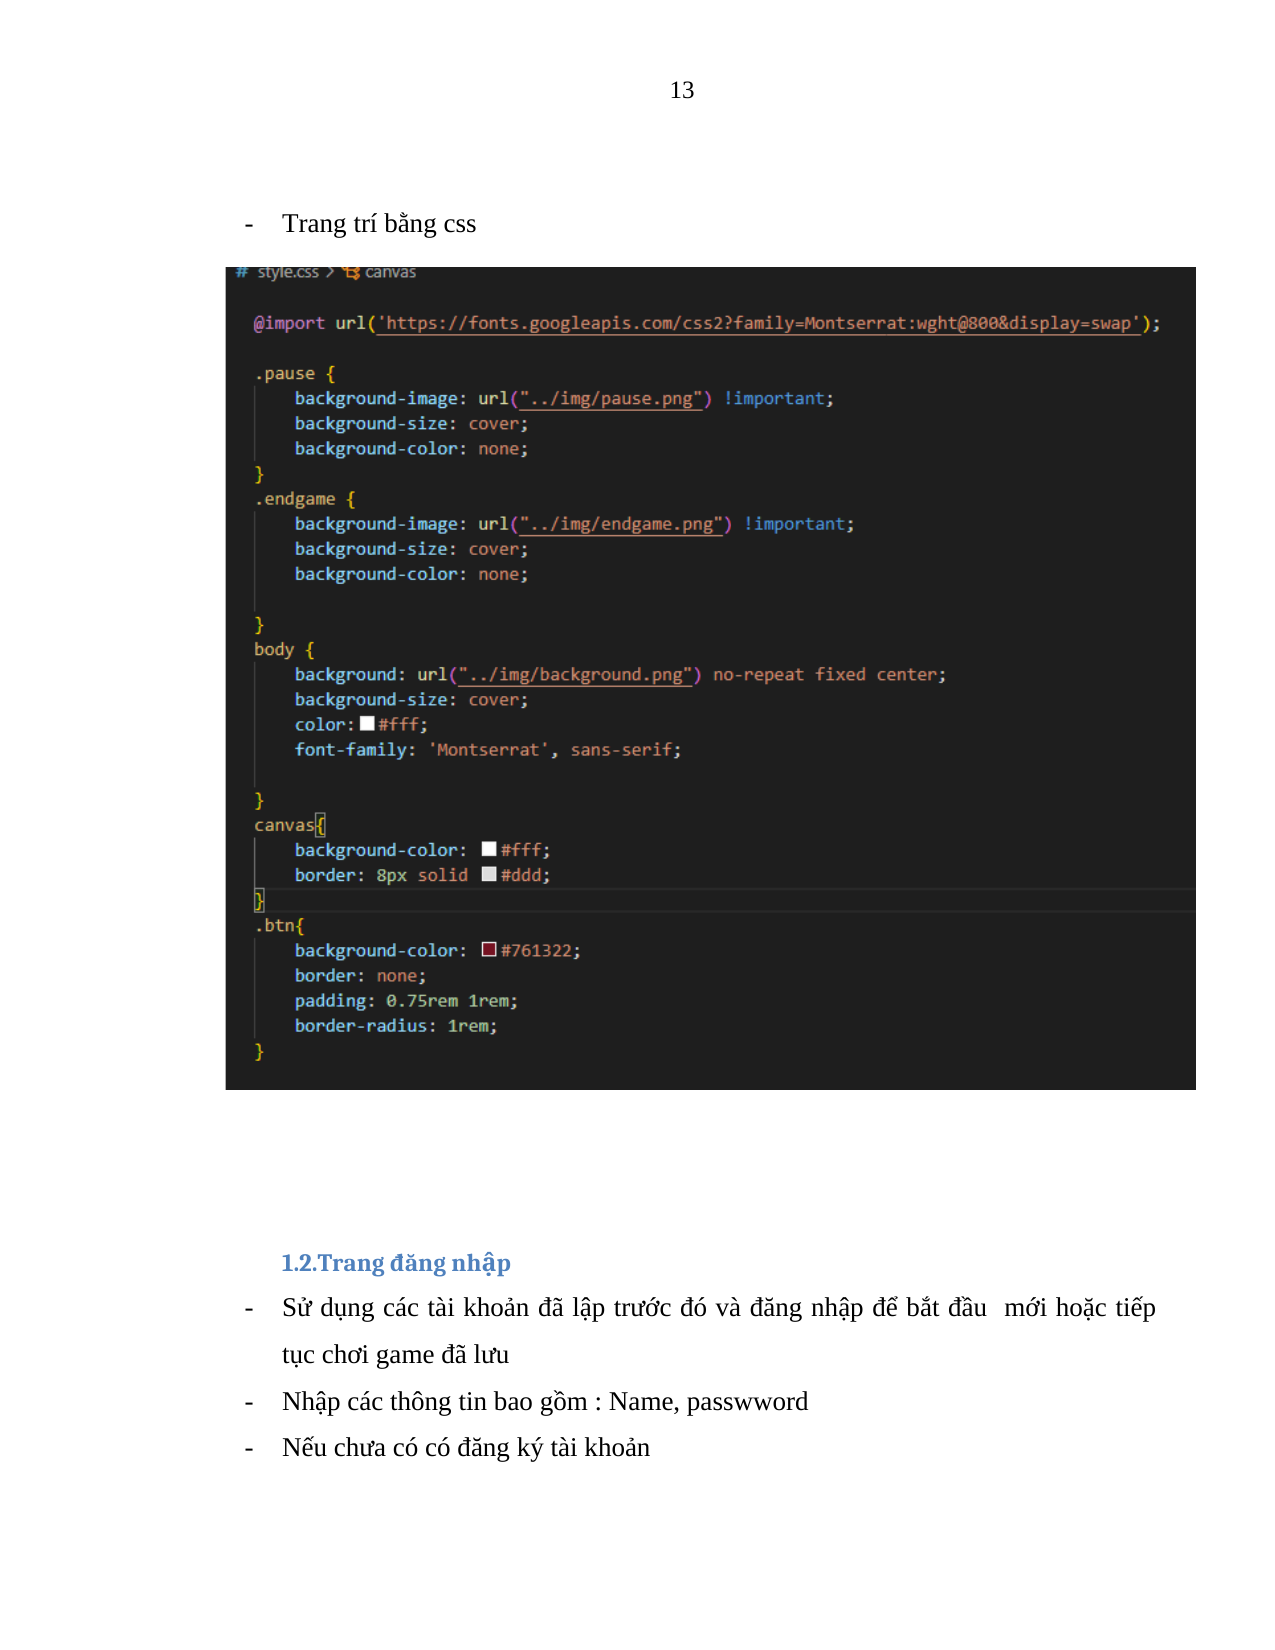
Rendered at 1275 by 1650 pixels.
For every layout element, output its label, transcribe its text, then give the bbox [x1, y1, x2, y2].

picture [225, 267, 1196, 1090]
subtitle 1.2.Trang đăng nhập [282, 1248, 1157, 1277]
list Nhập các thông tin bao gồm : Name, passwword [244, 1385, 1157, 1416]
list Trang trí bằng css [244, 207, 1157, 238]
list Sử dụng các tài khoản đã lập trước đó và đăng nhập để bắt đầu mới hoặc tiếp tục chơi game đã lưu [244, 1292, 1157, 1369]
list Nếu chưa có có đăng ký tài khoản [244, 1432, 1157, 1463]
